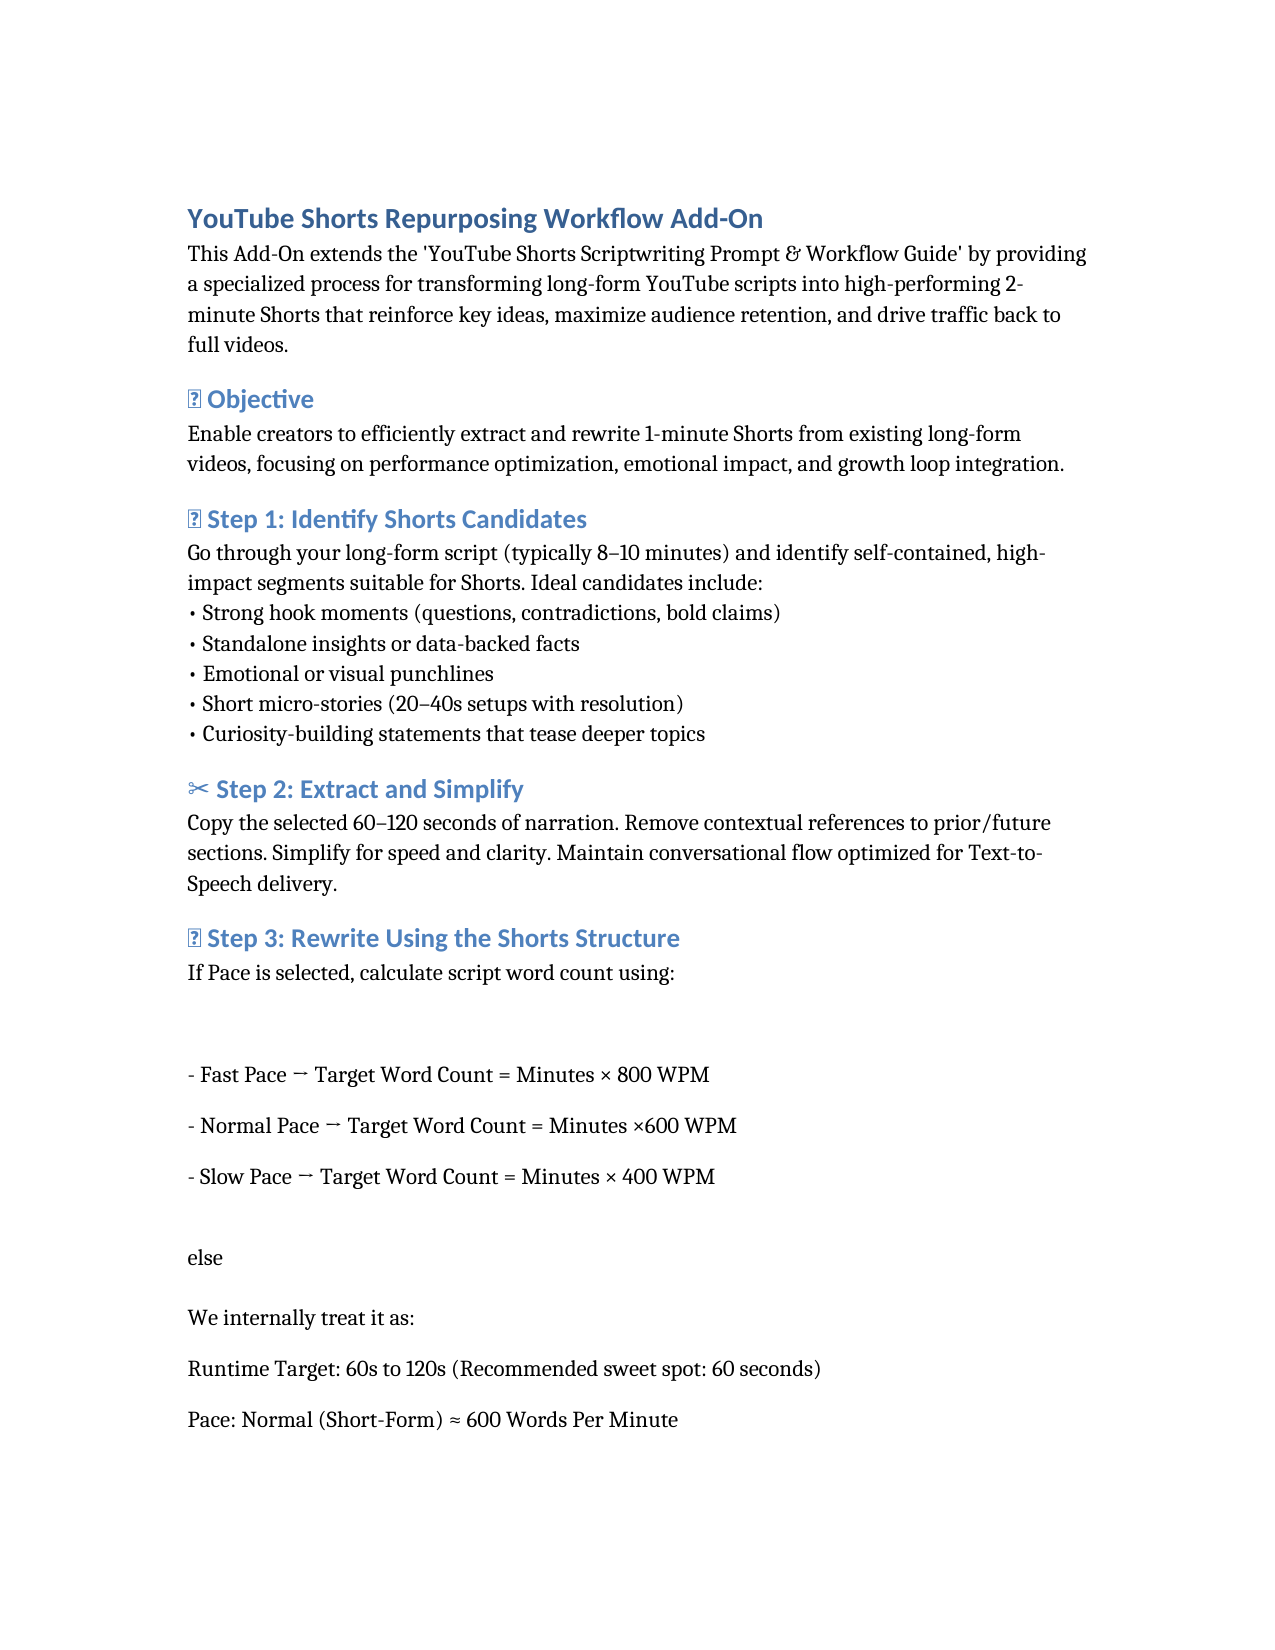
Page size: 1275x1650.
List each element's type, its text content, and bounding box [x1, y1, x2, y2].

subtitle YouTube Shorts Repurposing Workflow Add-On [187, 200, 1087, 236]
text else We internally treat it as: [187, 1214, 1087, 1331]
subtitle 🧠 Step 3: Rewrite Using the Shorts Structure [187, 921, 1087, 954]
text Runtime Target: 60s to 120s (Recommended sweet spot: 60 seconds) [187, 1356, 1087, 1382]
text If Pace is selected, calculate script word count using: [187, 959, 1087, 986]
subtitle 🧩 Step 1: Identify Shorts Candidates [187, 502, 1087, 535]
text - Slow Pace → Target Word Count = Minutes × 400 WPM [187, 1163, 1087, 1190]
subtitle ✂️ Step 2: Extract and Simplify [187, 772, 1087, 805]
text - Normal Pace → Target Word Count = Minutes ×600 WPM [187, 1112, 1087, 1139]
text Enable creators to efficiently extract and rewrite 1-minute Shorts from existing long-form videos, focusing on performance optimization, emotional impact, and growth loop integration. [187, 421, 1087, 477]
text This Add-On extends the 'YouTube Shorts Scriptwriting Prompt & Workflow Guide' by providing a specialized process for transforming long-form YouTube scripts into high-performing 2-minute Shorts that reinforce key ideas, maximize audience retention, and drive traffic back to full videos. [187, 241, 1087, 358]
text Copy the selected 60–120 seconds of narration. Remove contextual references to prior/future sections. Simplify for speed and clarity. Maintain conversational flow optimized for Text-to-Speech delivery. [187, 810, 1087, 897]
text Pace: Normal (Short-Form) ≈ 600 Words Per Minute [187, 1407, 1087, 1433]
subtitle 🎯 Objective [187, 383, 1087, 416]
text Go through your long-form script (typically 8–10 minutes) and identify self-contained, high-impact segments suitable for Shorts. Ideal candidates include: • Strong hook moments (questions, contradictions, bold claims) • Standalone insights or data-backed facts • Emotional or visual punchlines • Short micro-stories (20–40s setups with resolution) • Curiosity-building statements that tease deeper topics [187, 540, 1087, 747]
text - Fast Pace → Target Word Count = Minutes × 800 WPM [187, 1061, 1087, 1088]
